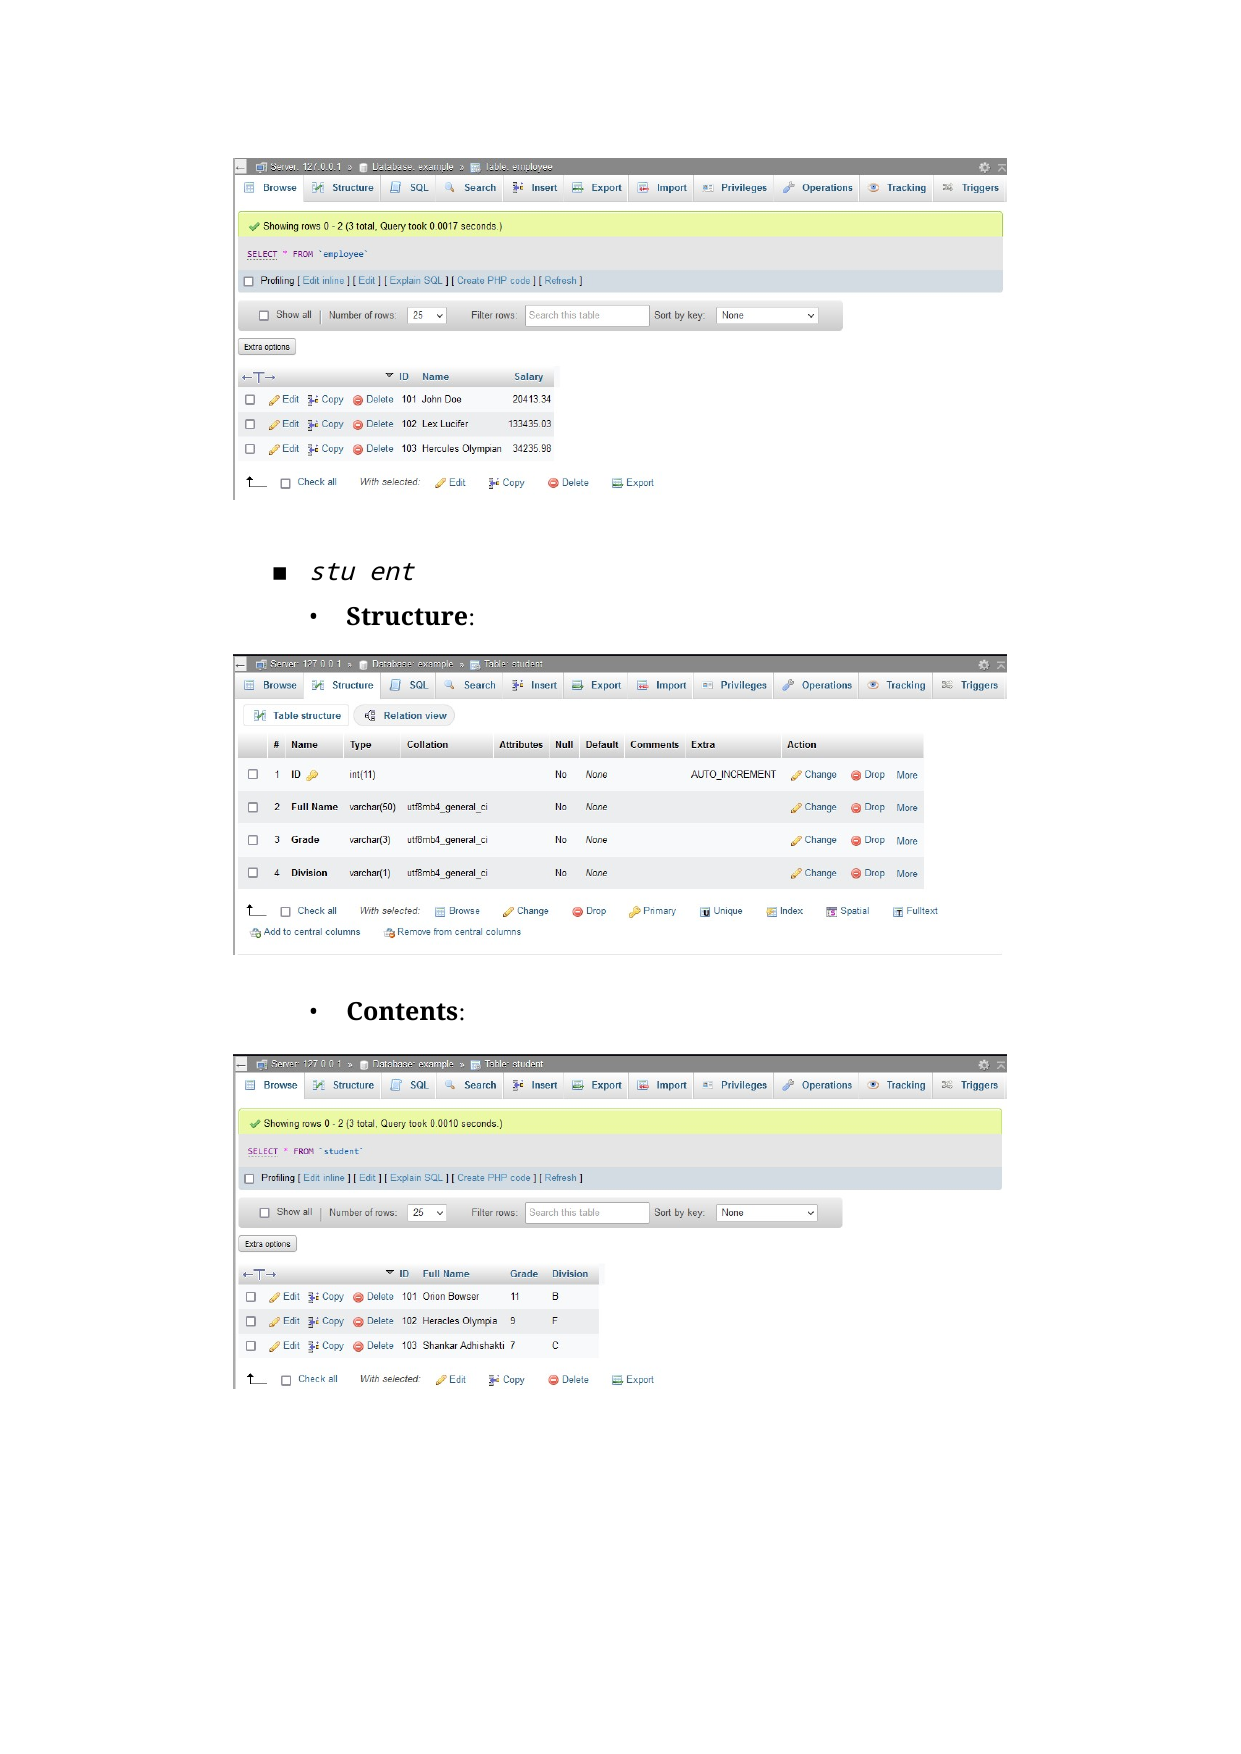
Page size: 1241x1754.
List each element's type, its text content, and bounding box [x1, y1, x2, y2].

list Contents: [309, 994, 1092, 1028]
list Structure: [309, 598, 1092, 632]
picture [233, 654, 1007, 955]
picture [233, 158, 1007, 500]
picture [233, 1054, 1007, 1389]
list stu ent [271, 554, 1092, 588]
